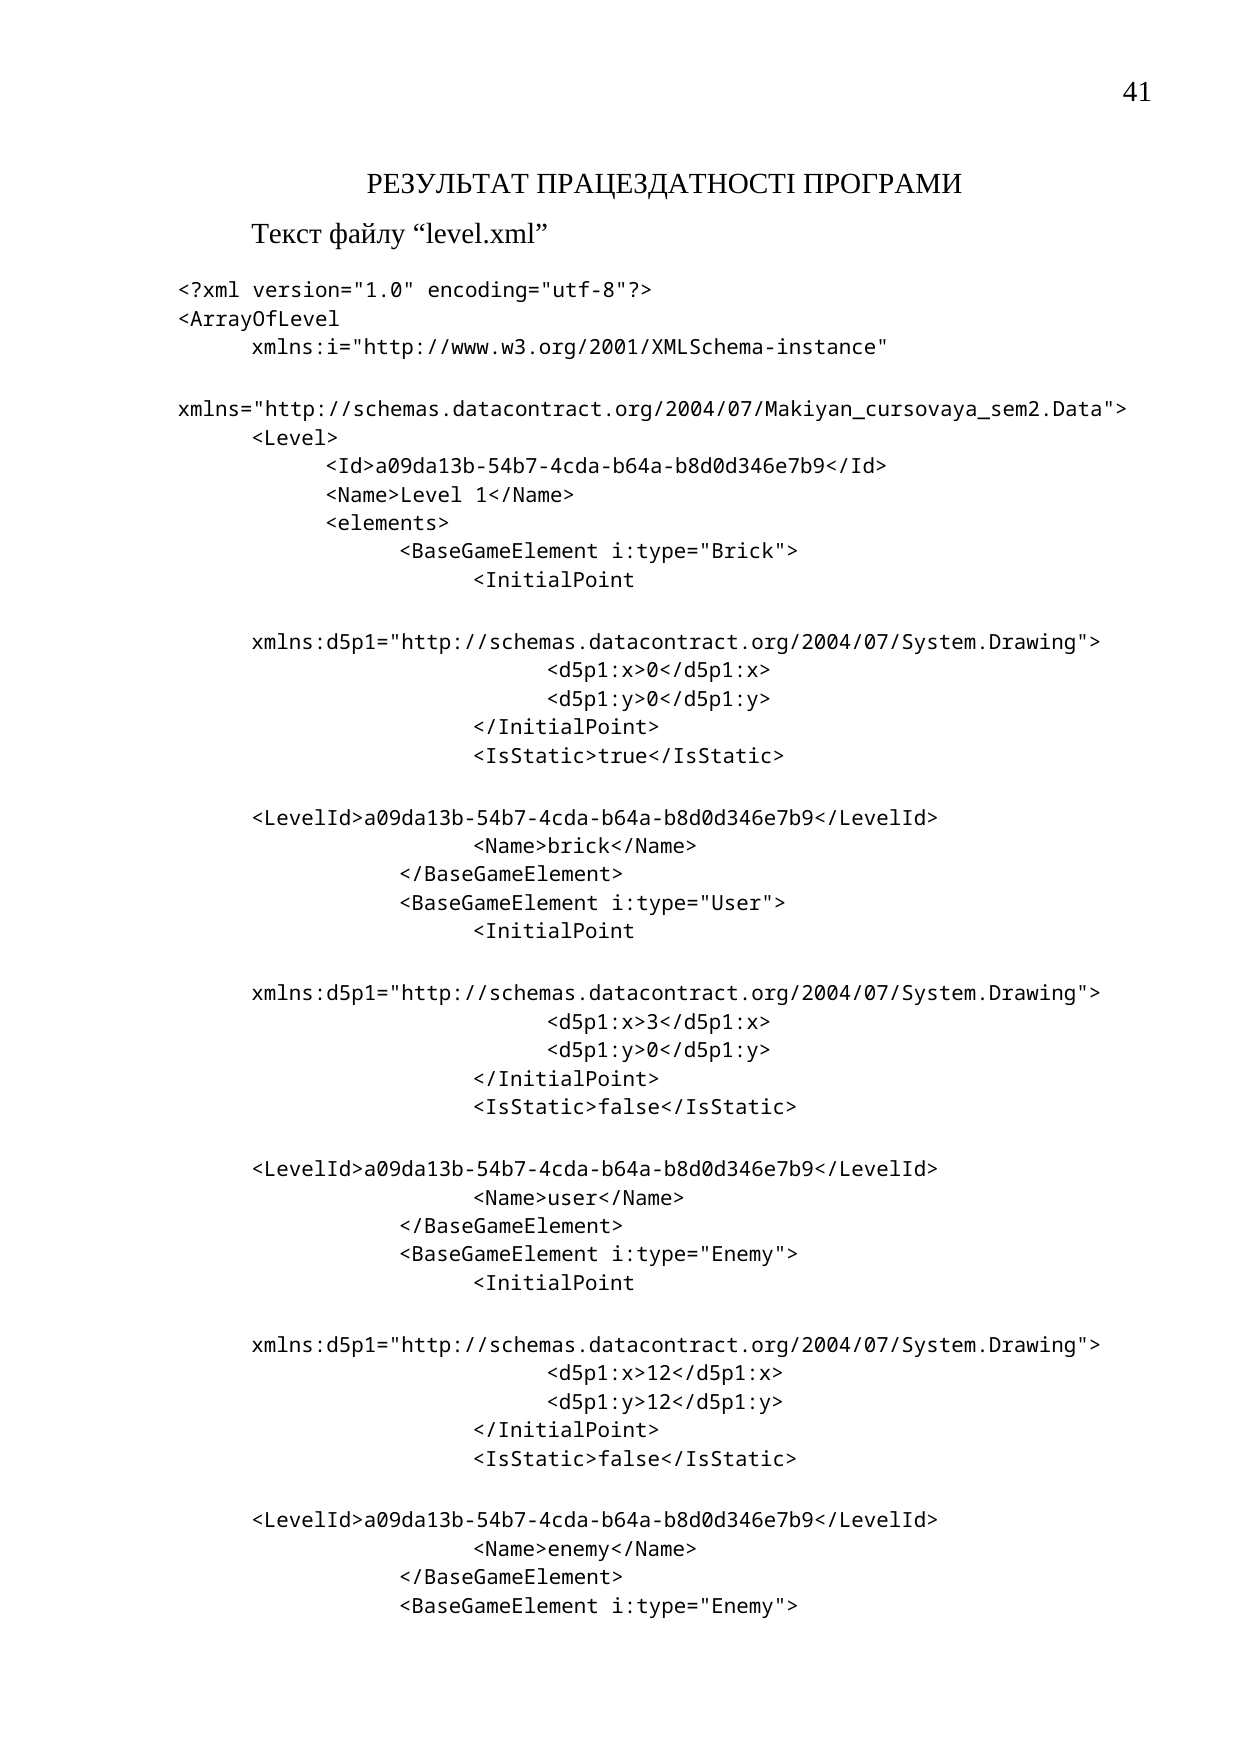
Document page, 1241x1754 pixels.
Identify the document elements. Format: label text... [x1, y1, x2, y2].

text xmlns="http://schemas.datacontract.org/2004/07/Makiyan_cursovaya_sem2.Data"> [177, 361, 1152, 423]
text <InitialPoint [177, 916, 1152, 945]
text <LevelId>a09da13b-54b7-4cda-b64a-b8d0d346e7b9</LevelId> [177, 769, 1152, 831]
text <IsStatic>false</IsStatic> [177, 1092, 1152, 1121]
text <d5p1:x>12</d5p1:x> [177, 1358, 1152, 1387]
text </InitialPoint> [177, 1415, 1152, 1444]
text Текст файлу “level.xml” [177, 216, 1152, 250]
text <IsStatic>true</IsStatic> [177, 741, 1152, 769]
text <InitialPoint [177, 565, 1152, 593]
text <Name>enemy</Name> [177, 1534, 1152, 1562]
text xmlns:i="http://www.w3.org/2001/XMLSchema-instance" [177, 332, 1152, 361]
text <LevelId>a09da13b-54b7-4cda-b64a-b8d0d346e7b9</LevelId> [177, 1121, 1152, 1183]
text <Name>user</Name> [177, 1183, 1152, 1211]
text xmlns:d5p1="http://schemas.datacontract.org/2004/07/System.Drawing"> [177, 945, 1152, 1007]
text <Level> [177, 423, 1152, 451]
text <BaseGameElement i:type="User"> [177, 888, 1152, 916]
text <InitialPoint [177, 1268, 1152, 1296]
text <Name>brick</Name> [177, 831, 1152, 859]
text xmlns:d5p1="http://schemas.datacontract.org/2004/07/System.Drawing"> [177, 593, 1152, 655]
text <BaseGameElement i:type="Enemy"> [177, 1239, 1152, 1268]
text <d5p1:x>3</d5p1:x> [177, 1007, 1152, 1035]
text <elements> [177, 508, 1152, 537]
text xmlns:d5p1="http://schemas.datacontract.org/2004/07/System.Drawing"> [177, 1296, 1152, 1358]
text <d5p1:x>0</d5p1:x> [177, 655, 1152, 684]
text <LevelId>a09da13b-54b7-4cda-b64a-b8d0d346e7b9</LevelId> [177, 1472, 1152, 1534]
text <?xml version="1.0" encoding="utf-8"?> [177, 276, 1152, 304]
subtitle РЕЗУЛЬТАТ ПРАЦЕЗДАТНОСТІ ПРОГРАМИ [177, 166, 1152, 199]
text </InitialPoint> [177, 712, 1152, 741]
text <d5p1:y>0</d5p1:y> [177, 1035, 1152, 1064]
text <Id>a09da13b-54b7-4cda-b64a-b8d0d346e7b9</Id> [177, 451, 1152, 480]
text <d5p1:y>0</d5p1:y> [177, 684, 1152, 712]
text <BaseGameElement i:type="Enemy"> [177, 1591, 1152, 1619]
text </BaseGameElement> [177, 859, 1152, 888]
text <BaseGameElement i:type="Brick"> [177, 537, 1152, 565]
text <IsStatic>false</IsStatic> [177, 1444, 1152, 1472]
text </BaseGameElement> [177, 1562, 1152, 1591]
text <ArrayOfLevel [177, 304, 1152, 332]
text <d5p1:y>12</d5p1:y> [177, 1387, 1152, 1415]
text </BaseGameElement> [177, 1211, 1152, 1239]
text </InitialPoint> [177, 1064, 1152, 1092]
text <Name>Level 1</Name> [177, 480, 1152, 508]
